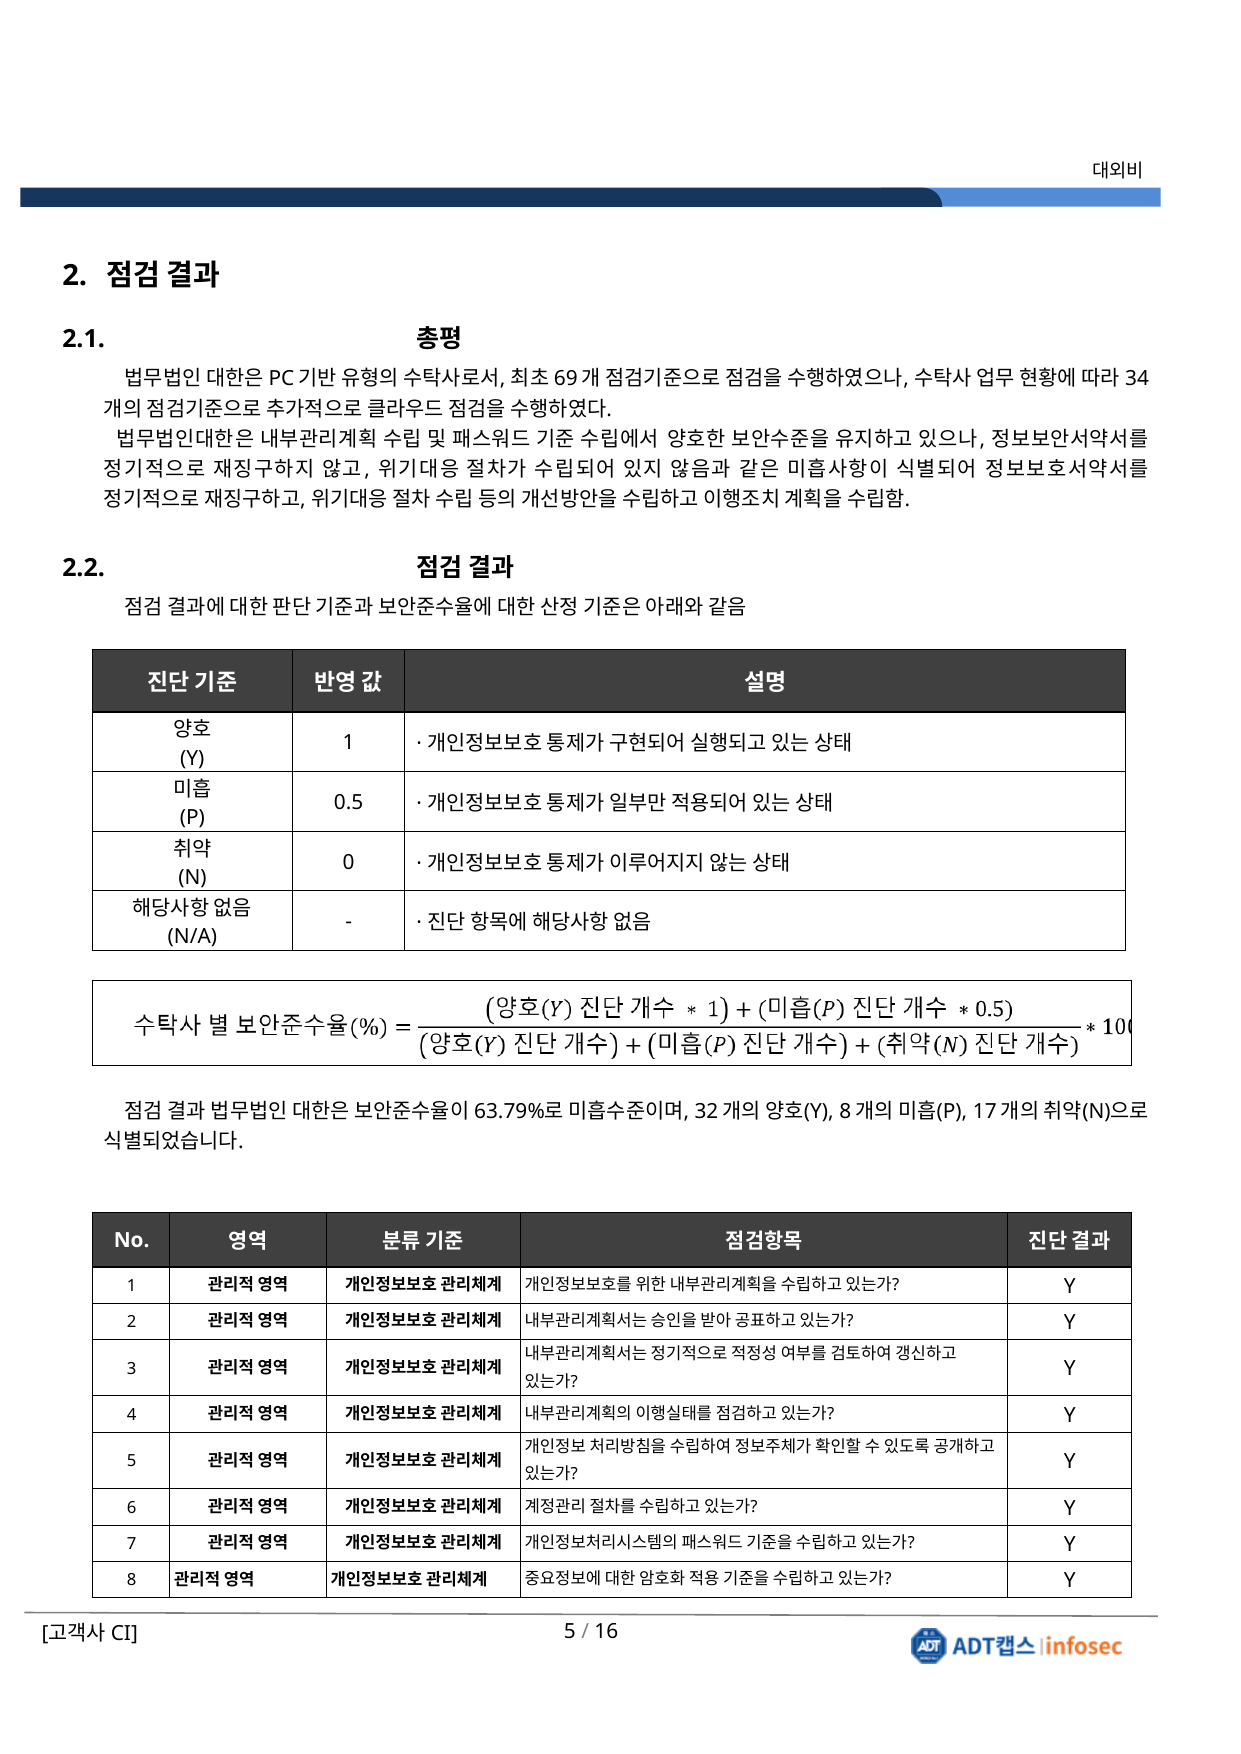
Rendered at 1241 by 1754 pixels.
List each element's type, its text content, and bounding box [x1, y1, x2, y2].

table_header No. [93, 1213, 169, 1266]
table_cell 개인정보처리시스템의 패스워드 기준을 수립하고 있는가? [521, 1526, 1007, 1561]
table_cell Y [1008, 1433, 1131, 1488]
text 점검 결과 법무법인 대한은 보안준수율이 63.79%로 미흡수준이며, 32개의 양호(Y), 8개의 미흡(P), 17개의 취약(N)으로 식별되었습니다. [104, 1094, 1149, 1155]
table_cell Y [1008, 1340, 1131, 1395]
table_header 분류 기준 [327, 1213, 520, 1266]
table_cell · 개인정보보호 통제가 구현되어 실행되고 있는 상태 [405, 713, 1125, 771]
table_cell 관리적 영역 [170, 1268, 326, 1303]
table_cell 6 [93, 1489, 169, 1524]
list 점검 결과 [62, 252, 1149, 294]
table_cell 관리적 영역 [170, 1396, 326, 1432]
table_cell 5 [93, 1433, 169, 1488]
table_cell 4 [93, 1396, 169, 1432]
picture [911, 1628, 1122, 1664]
table_cell 개인정보보호 관리체계 [327, 1526, 520, 1561]
table_cell · 개인정보보호 통제가 이루어지지 않는 상태 [405, 832, 1125, 890]
table_cell 개인정보보호를 위한 내부관리계획을 수립하고 있는가? [521, 1268, 1007, 1303]
table_cell Y [1008, 1489, 1131, 1524]
table_cell 양호 (Y) [93, 713, 292, 771]
table_cell 중요정보에 대한 암호화 적용 기준을 수립하고 있는가? [521, 1562, 1007, 1597]
table_cell 내부관리계획서는 정기적으로 적정성 여부를 검토하여 갱신하고 있는가? [521, 1340, 1007, 1395]
table_cell 개인정보보호 관리체계 [327, 1304, 520, 1339]
table_cell 내부관리계획의 이행실태를 점검하고 있는가? [521, 1396, 1007, 1432]
table_cell Y [1008, 1526, 1131, 1561]
table_cell 개인정보보호 관리체계 [327, 1562, 520, 1597]
text 법무법인 대한은 PC기반 유형의 수탁사로서, 최초 69개 점검기준으로 점검을 수행하였으나, 수탁사 업무 현황에 따라 34개의 점검기준으로 추가적으로 클라우드 점검을 수행하였다. [104, 361, 1149, 422]
table_cell - [293, 891, 404, 950]
table_cell 3 [93, 1340, 169, 1395]
table_cell 해당사항 없음 (N/A) [93, 891, 292, 950]
table_header 반영 값 [293, 650, 404, 711]
table_cell 개인정보보호 관리체계 [327, 1268, 520, 1303]
table_cell 2 [93, 1304, 169, 1339]
table_cell 계정관리 절차를 수립하고 있는가? [521, 1489, 1007, 1524]
table_cell 내부관리계획서는 승인을 받아 공표하고 있는가? [521, 1304, 1007, 1339]
table_cell Y [1008, 1562, 1131, 1597]
table_cell 0 [293, 832, 404, 890]
table_cell 관리적 영역 [170, 1489, 326, 1524]
list 총평 [62, 319, 1149, 355]
table_cell 관리적 영역 [170, 1340, 326, 1395]
table_cell · 개인정보보호 통제가 일부만 적용되어 있는 상태 [405, 772, 1125, 831]
table_cell 개인정보 처리방침을 수립하여 정보주체가 확인할 수 있도록 공개하고 있는가? [521, 1433, 1007, 1488]
table_cell 0.5 [293, 772, 404, 831]
table_cell Y [1008, 1396, 1131, 1432]
text 점검 결과에 대한 판단 기준과 보안준수율에 대한 산정 기준은 아래와 같음 [104, 590, 1149, 620]
table_header [93, 981, 1131, 1065]
table_cell 8 [93, 1562, 169, 1597]
table_cell · 진단 항목에 해당사항 없음 [405, 891, 1125, 950]
table_cell 관리적 영역 [170, 1433, 326, 1488]
table_cell 개인정보보호 관리체계 [327, 1340, 520, 1395]
table_header 진단 결과 [1008, 1213, 1131, 1266]
table_cell 7 [93, 1526, 169, 1561]
table_header 설명 [405, 650, 1125, 711]
table_cell 관리적 영역 [170, 1526, 326, 1561]
table_cell Y [1008, 1304, 1131, 1339]
picture [104, 987, 1132, 1059]
table_cell 1 [93, 1268, 169, 1303]
table_cell 미흡 (P) [93, 772, 292, 831]
text 법무법인대한은 내부관리계획 수립 및 패스워드 기준 수립에서 양호한 보안수준을 유지하고 있으나, 정보보안서약서를 정기적으로 재징구하지 않고, 위기대응 절차가 수립되어 있지 않음과 같은 미흡사항이 식별되어 정보보호서약서를 정기적으로 재징구하고, 위기대응 절차 수립 등의 개선방안을 수립하고 이행조치 계획을 수립함. [104, 422, 1149, 513]
table_header 영역 [170, 1213, 326, 1266]
table_header 진단 기준 [93, 650, 292, 711]
table_cell Y [1008, 1268, 1131, 1303]
table_cell 개인정보보호 관리체계 [327, 1489, 520, 1524]
table_cell 취약 (N) [93, 832, 292, 890]
table_cell 개인정보보호 관리체계 [327, 1396, 520, 1432]
table_cell 관리적 영역 [170, 1562, 326, 1597]
list 점검 결과 [62, 548, 1149, 584]
table_cell 개인정보보호 관리체계 [327, 1433, 520, 1488]
table_cell 관리적 영역 [170, 1304, 326, 1339]
table_cell 1 [293, 713, 404, 771]
table_header 점검항목 [521, 1213, 1007, 1266]
